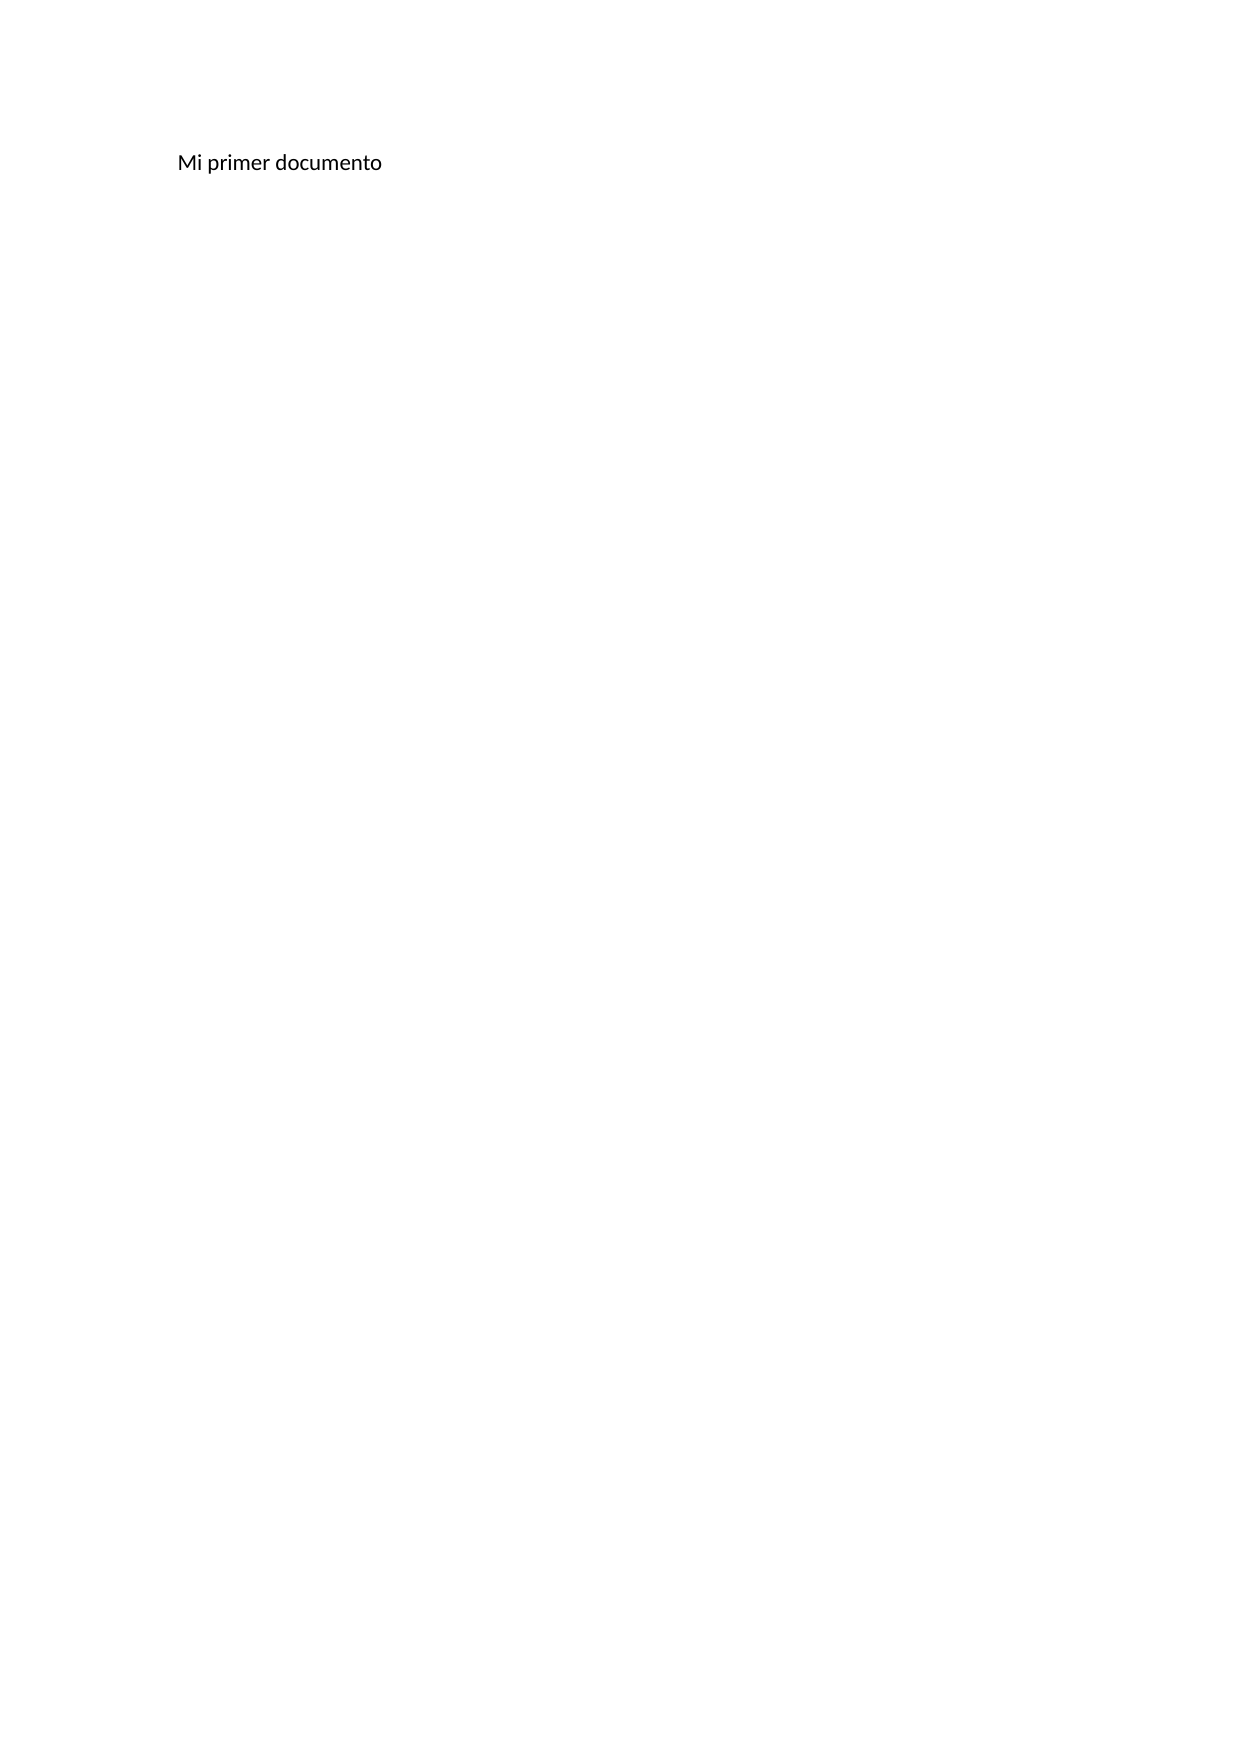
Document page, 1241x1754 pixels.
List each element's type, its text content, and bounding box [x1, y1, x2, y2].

text Mi primer documento [177, 148, 1063, 176]
